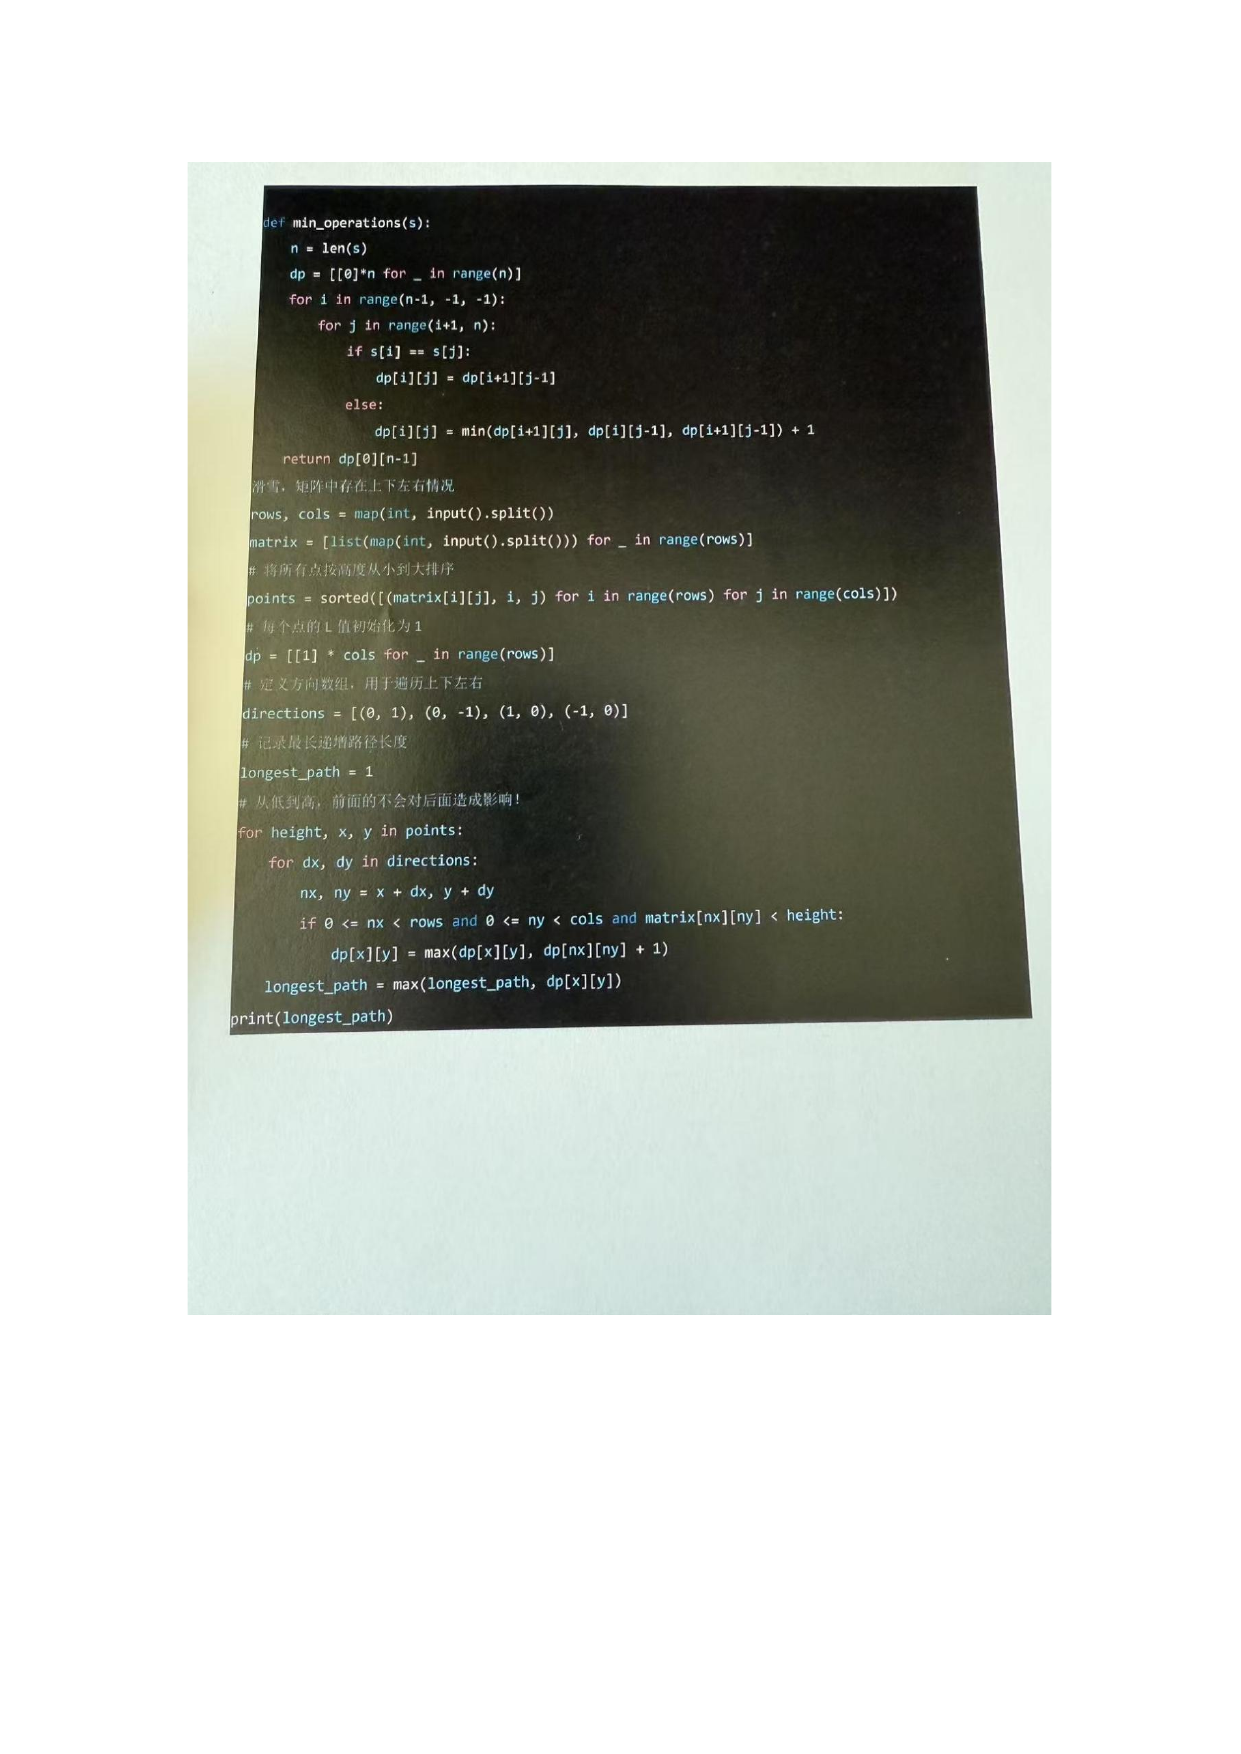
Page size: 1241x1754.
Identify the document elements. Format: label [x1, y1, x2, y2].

picture [187, 162, 1052, 1315]
